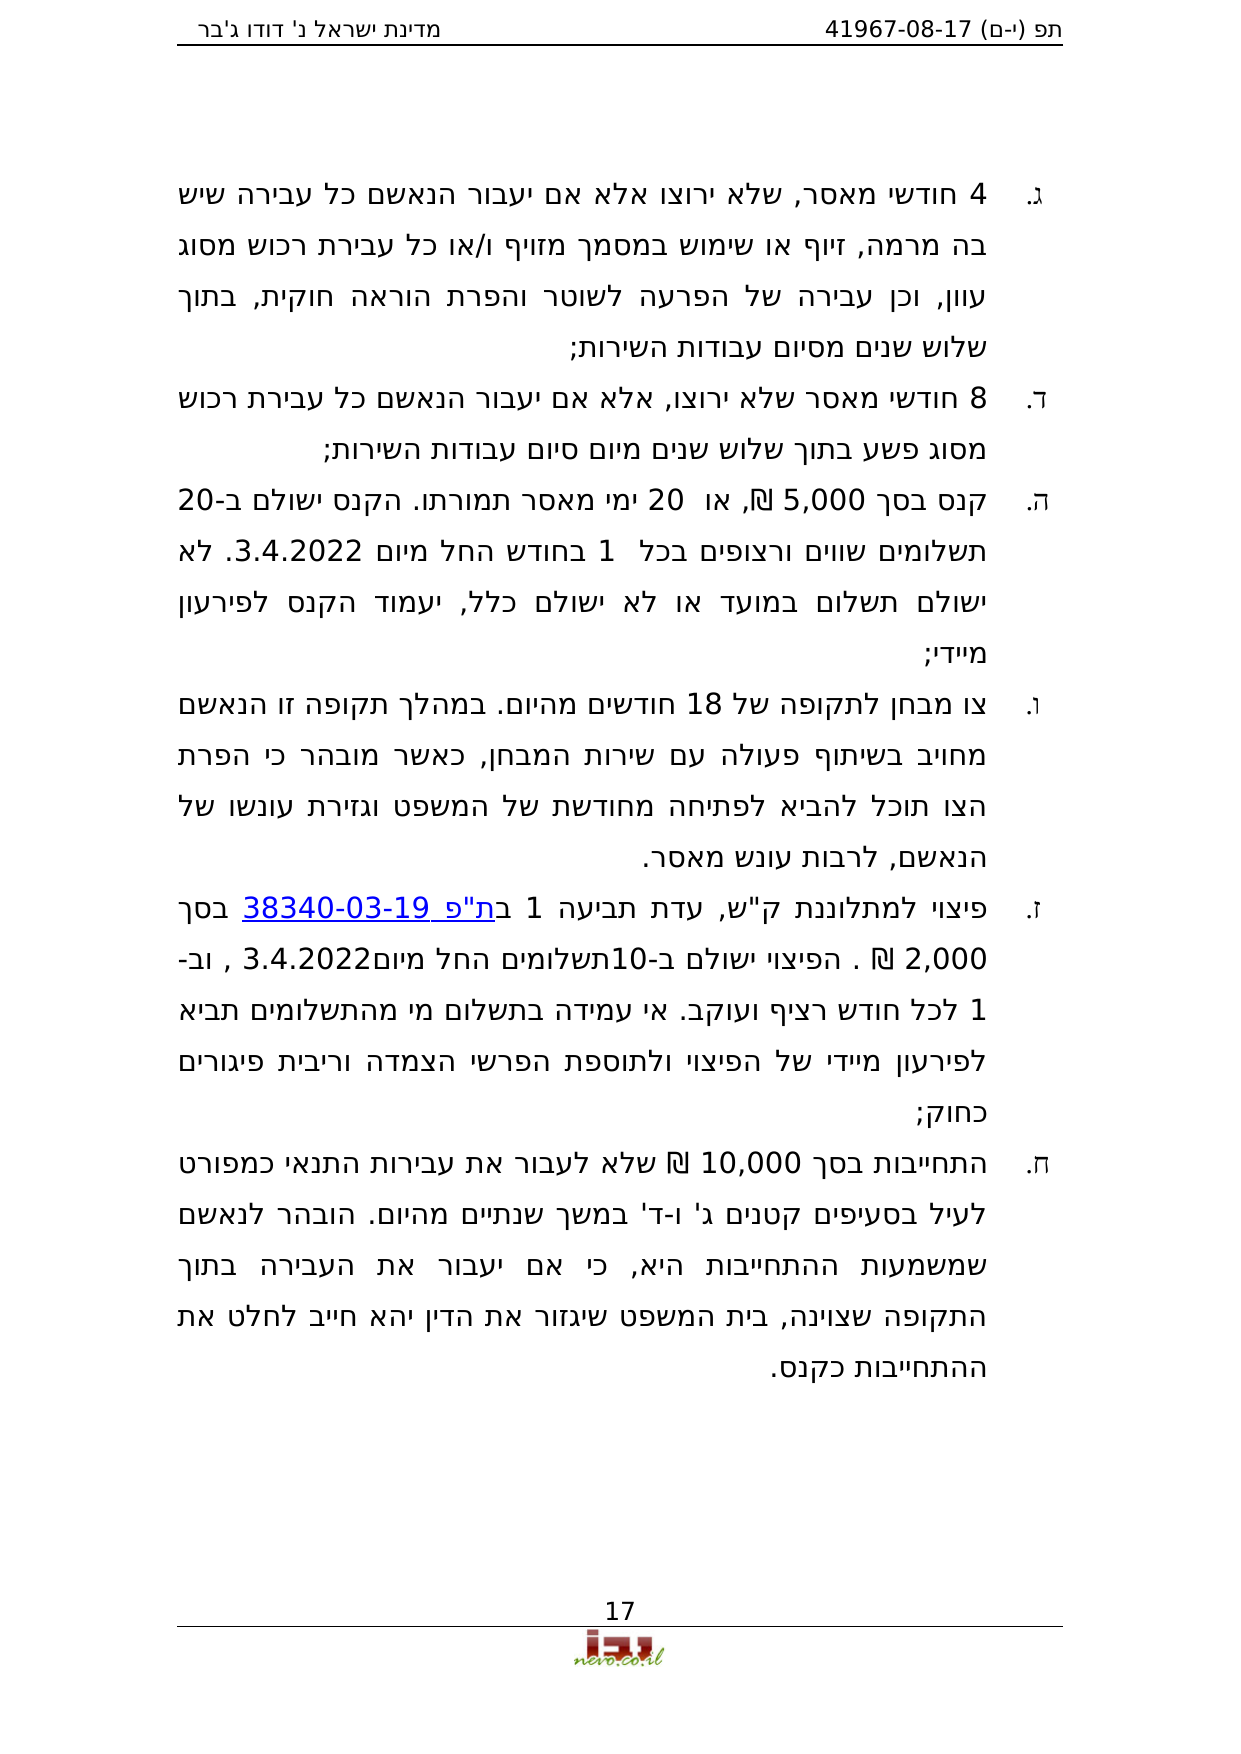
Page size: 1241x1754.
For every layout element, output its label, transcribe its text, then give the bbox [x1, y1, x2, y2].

list 4 חודשי מאסר, שלא ירוצו אלא אם יעבור הנאשם כל עבירה שיש בה מרמה, זיוף או שימוש במסמך מזויף ו/או כל עבירת רכוש מסוג עוון, וכן עבירה של הפרעה לשוטר והפרת הוראה חוקית, בתוך שלוש שנים מסיום עבודות השירות; [177, 177, 1026, 364]
list פיצוי למתלוננת ק"ש, עדת תביעה 1 בת"פ 38340-03-19 בסך 2,000 ₪ . הפיצוי ישולם ב-10תשלומים החל מיום3.4.2022 , וב-1 לכל חודש רציף ועוקב. אי עמידה בתשלום מי מהתשלומים תביא לפירעון מיידי של הפיצוי ולתוספת הפרשי הצמדה וריבית פיגורים כחוק; [177, 891, 1026, 1129]
list התחייבות בסך 10,000 ₪ שלא לעבור את עבירות התנאי כמפורט לעיל בסעיפים קטנים ג' ו-ד' במשך שנתיים מהיום. הובהר לנאשם שמשמעות ההתחייבות היא, כי אם יעבור את העבירה בתוך התקופה שצוינה, בית המשפט שיגזור את הדין יהא חייב לחלט את ההתחייבות כקנס. [177, 1146, 1026, 1384]
list 8 חודשי מאסר שלא ירוצו, אלא אם יעבור הנאשם כל עבירת רכוש מסוג פשע בתוך שלוש שנים מיום סיום עבודות השירות; [177, 381, 1026, 466]
list צו מבחן לתקופה של 18 חודשים מהיום. במהלך תקופה זו הנאשם מחויב בשיתוף פעולה עם שירות המבחן, כאשר מובהר כי הפרת הצו תוכל להביא לפתיחה מחודשת של המשפט וגזירת עונשו של הנאשם, לרבות עונש מאסר. [177, 687, 1026, 874]
picture [574, 1629, 666, 1667]
list קנס בסך 5,000 ₪, או 20 ימי מאסר תמורתו. הקנס ישולם ב-20 תשלומים שווים ורצופים בכל 1 בחודש החל מיום 3.4.2022. לא ישולם תשלום במועד או לא ישולם כלל, יעמוד הקנס לפירעון מיידי; [177, 483, 1026, 670]
